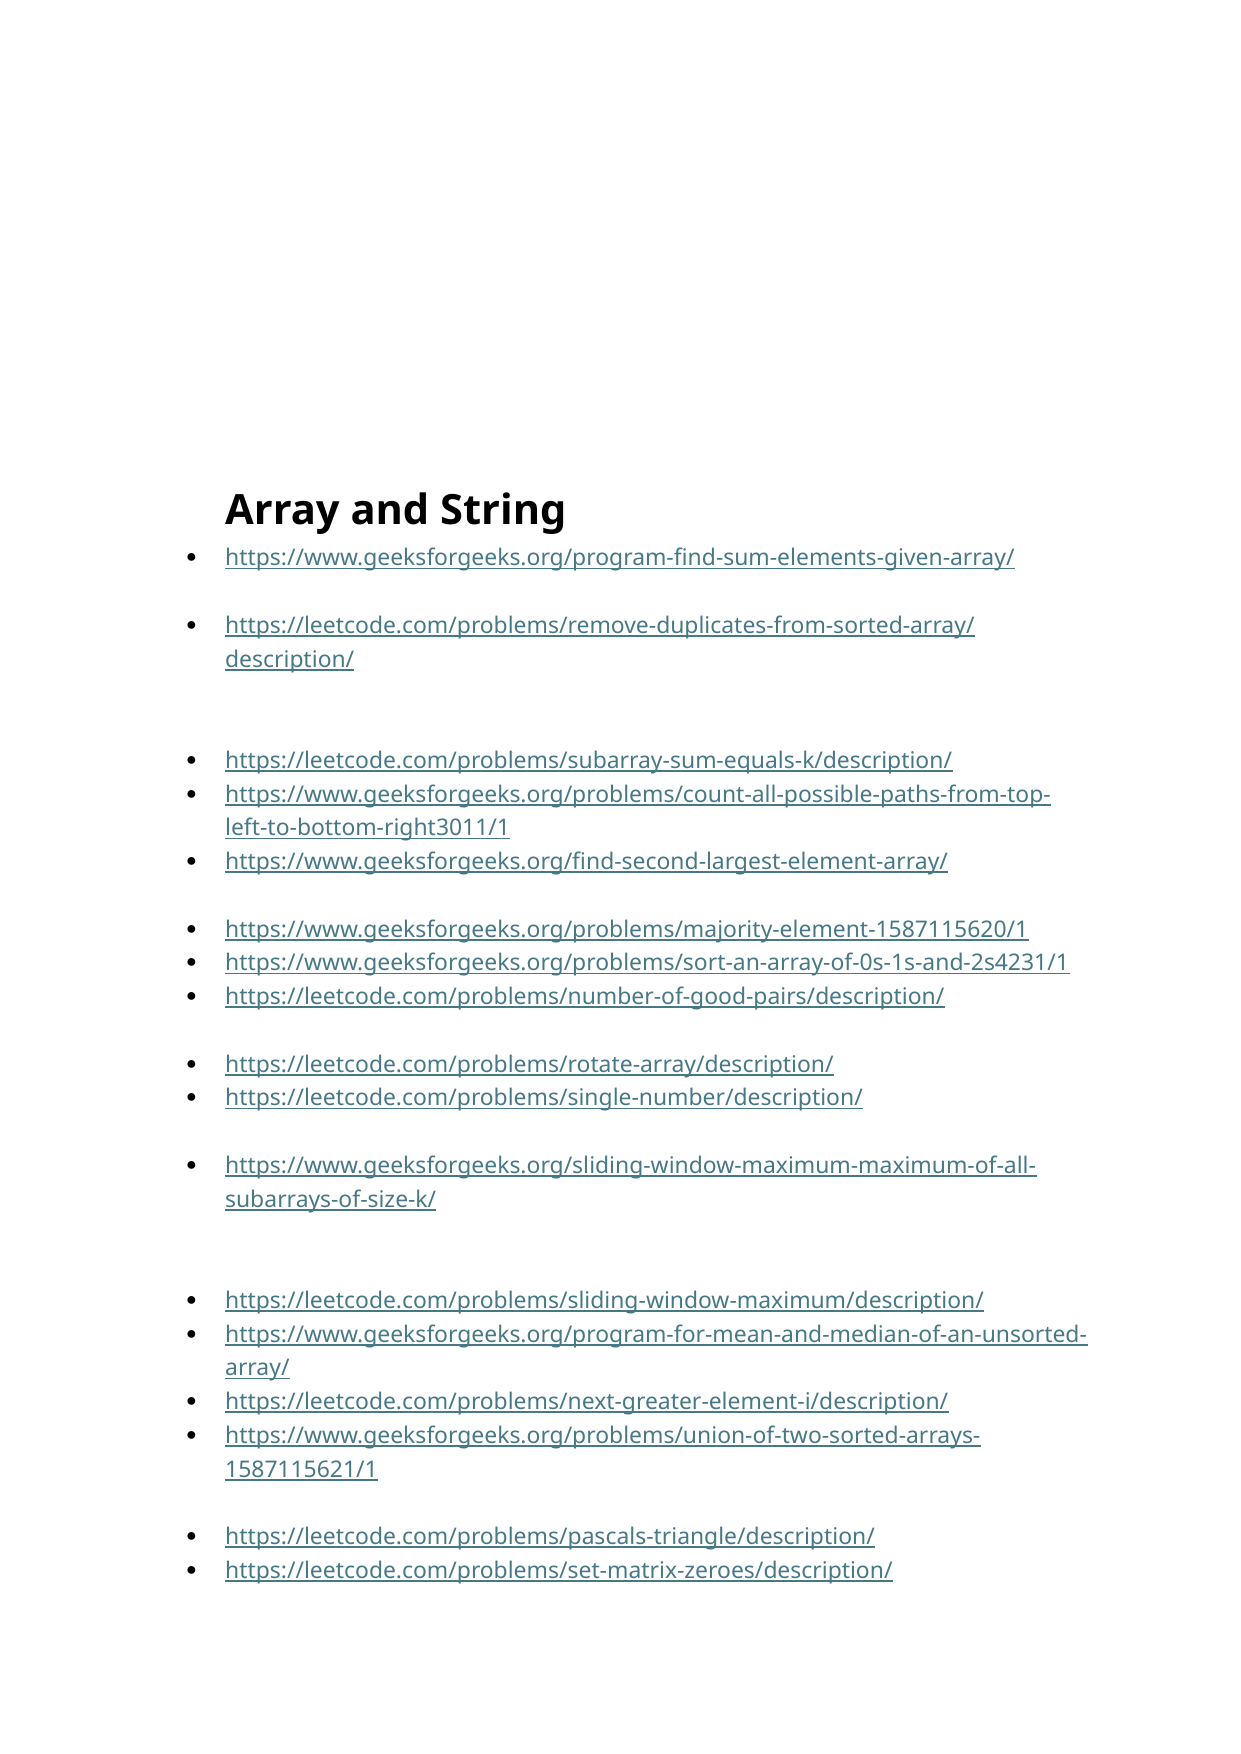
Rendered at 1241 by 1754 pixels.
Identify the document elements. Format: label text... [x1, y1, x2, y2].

list https://leetcode.com/problems/next-greater-element-i/description/ [187, 1385, 1090, 1416]
list https://leetcode.com/problems/rotate-array/description/ [187, 1047, 1090, 1079]
list https://leetcode.com/problems/sliding-window-maximum/description/ [187, 1284, 1090, 1315]
list https://leetcode.com/problems/remove-duplicates-from-sorted-array/description/ [187, 609, 1090, 674]
list https://leetcode.com/problems/set-matrix-zeroes/description/ [187, 1554, 1090, 1585]
list https://leetcode.com/problems/single-number/description/ [187, 1081, 1090, 1112]
list https://www.geeksforgeeks.org/program-for-mean-and-median-of-an-unsorted-array/ [187, 1317, 1090, 1382]
list https://www.geeksforgeeks.org/problems/majority-element-1587115620/1 [187, 912, 1090, 944]
list https://www.geeksforgeeks.org/problems/count-all-possible-paths-from-top-left-to-bottom-right3011/1 [187, 777, 1090, 842]
list https://www.geeksforgeeks.org/sliding-window-maximum-maximum-of-all-subarrays-of-size-k/ [187, 1149, 1090, 1214]
list https://www.geeksforgeeks.org/find-second-largest-element-array/ [187, 845, 1090, 876]
list https://leetcode.com/problems/subarray-sum-equals-k/description/ [187, 744, 1090, 775]
list https://www.geeksforgeeks.org/problems/sort-an-array-of-0s-1s-and-2s4231/1 [187, 946, 1090, 977]
list https://leetcode.com/problems/number-of-good-pairs/description/ [187, 980, 1090, 1011]
list https://www.geeksforgeeks.org/problems/union-of-two-sorted-arrays-1587115621/1 [187, 1419, 1090, 1484]
list Array and String [225, 480, 1090, 537]
list https://leetcode.com/problems/pascals-triangle/description/ [187, 1520, 1090, 1551]
list https://www.geeksforgeeks.org/program-find-sum-elements-given-array/ [187, 541, 1090, 572]
